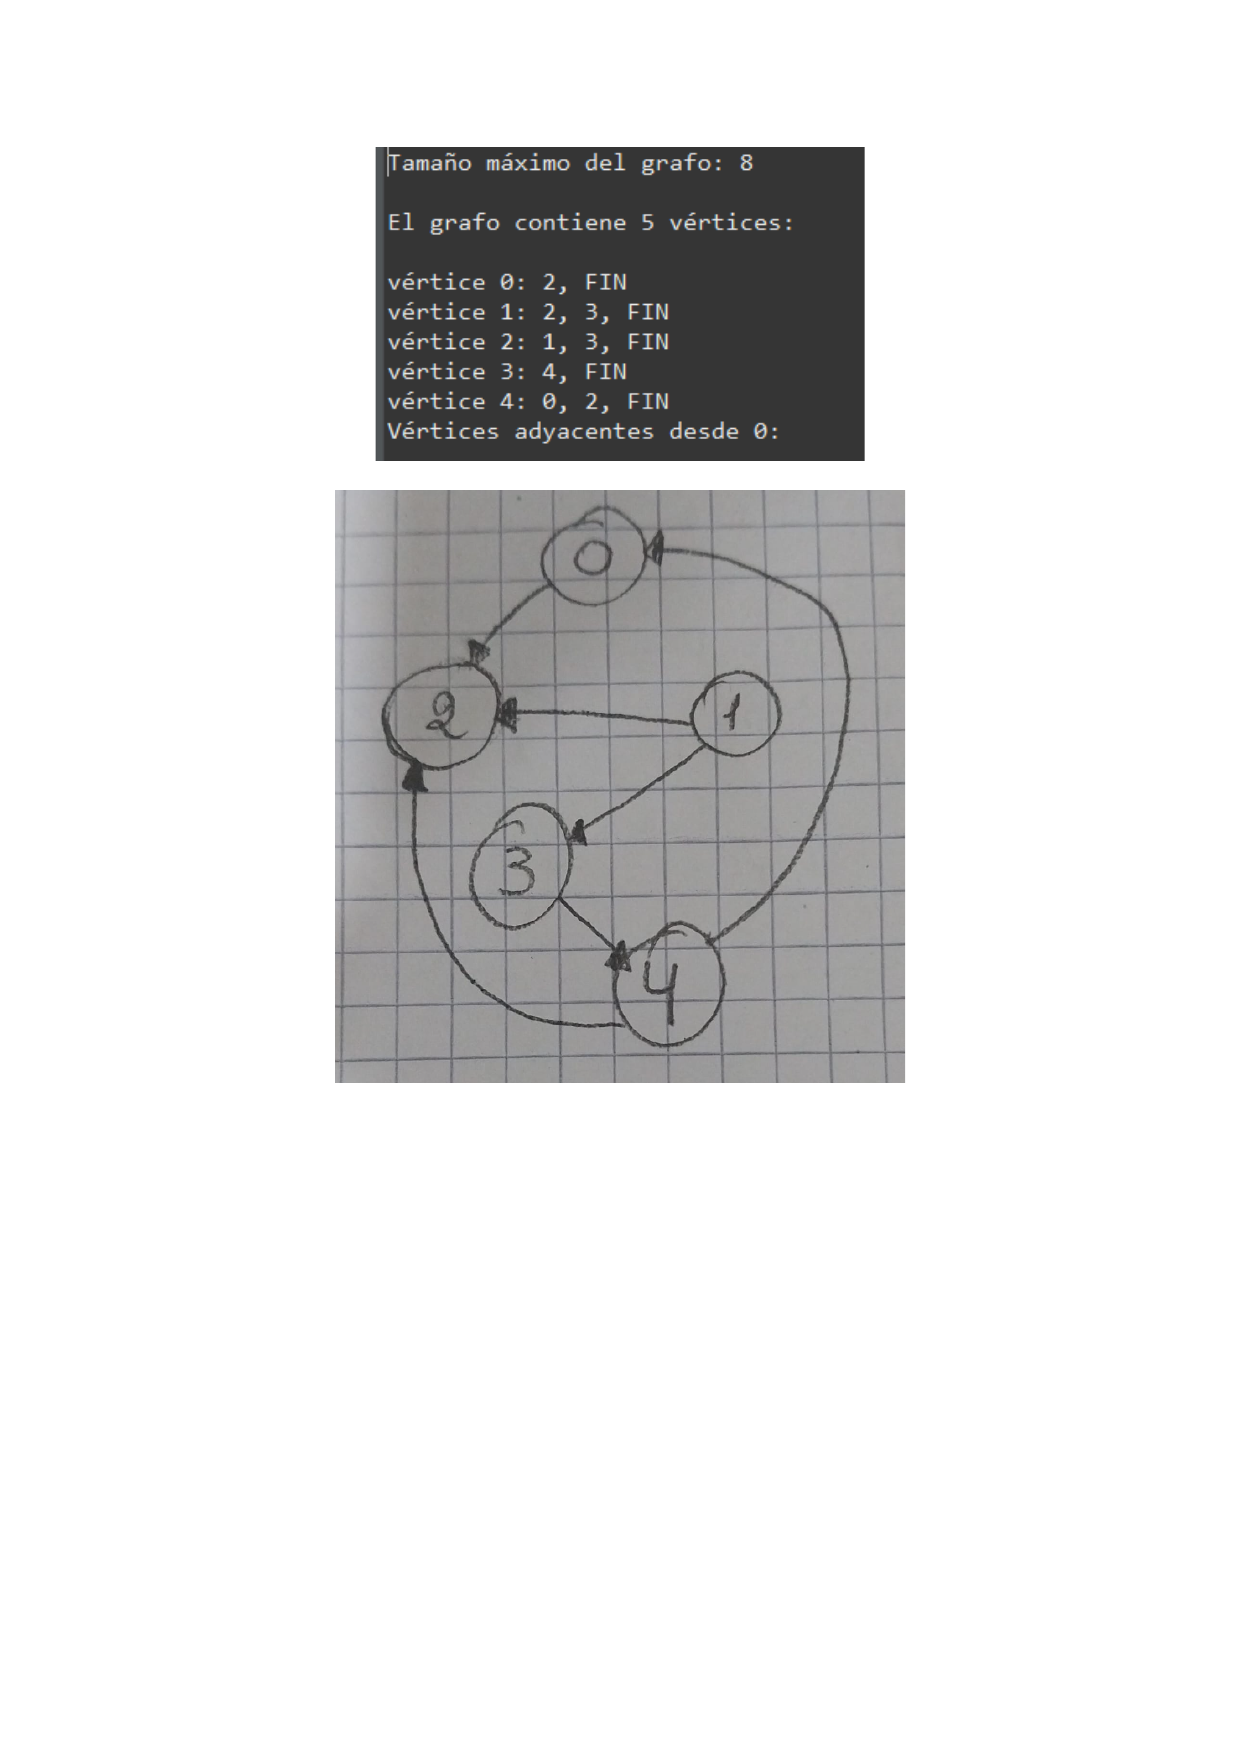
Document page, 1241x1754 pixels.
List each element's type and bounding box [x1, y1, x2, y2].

picture [375, 147, 865, 461]
picture [335, 490, 905, 1083]
